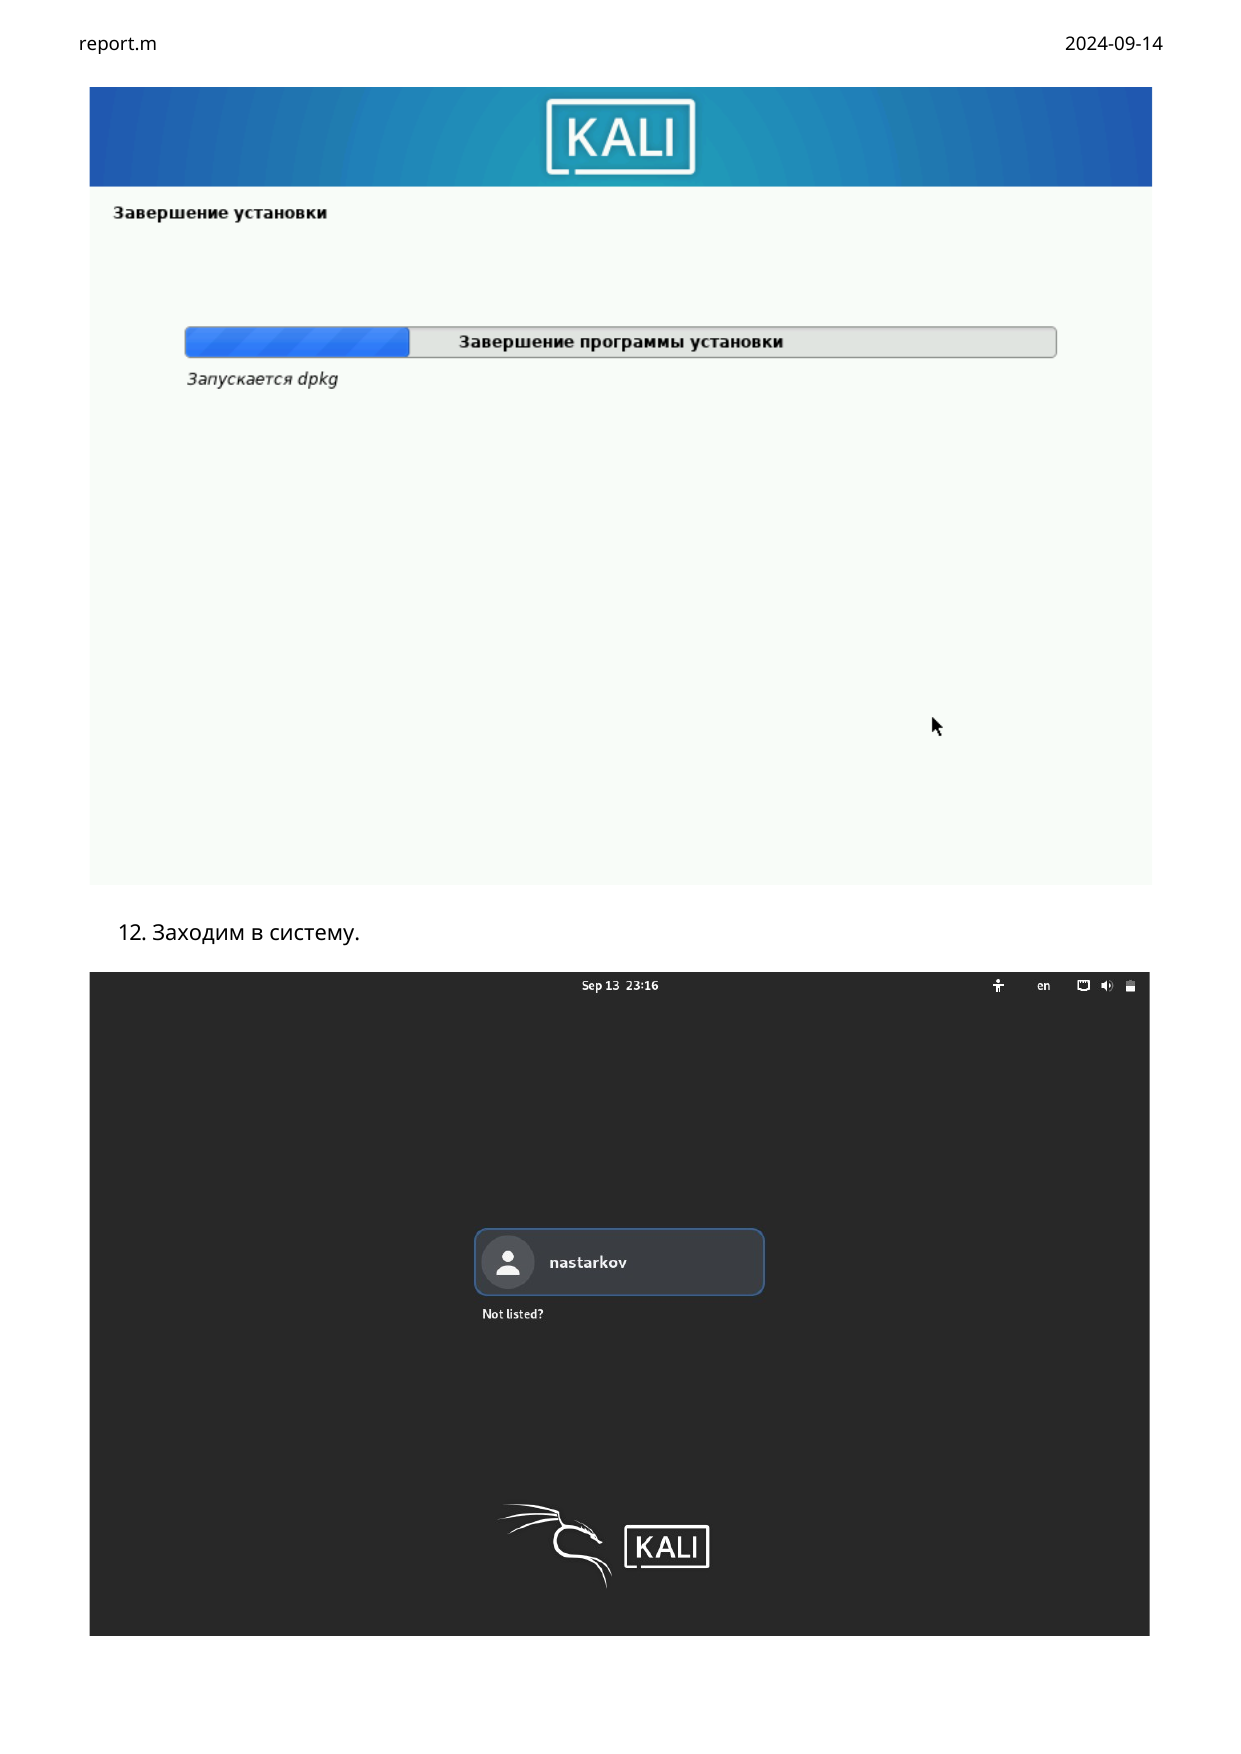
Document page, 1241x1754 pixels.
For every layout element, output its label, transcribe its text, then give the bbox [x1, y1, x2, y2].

list Заходим в систему. [118, 917, 1165, 947]
picture [89, 972, 1150, 1636]
picture [89, 87, 1153, 885]
